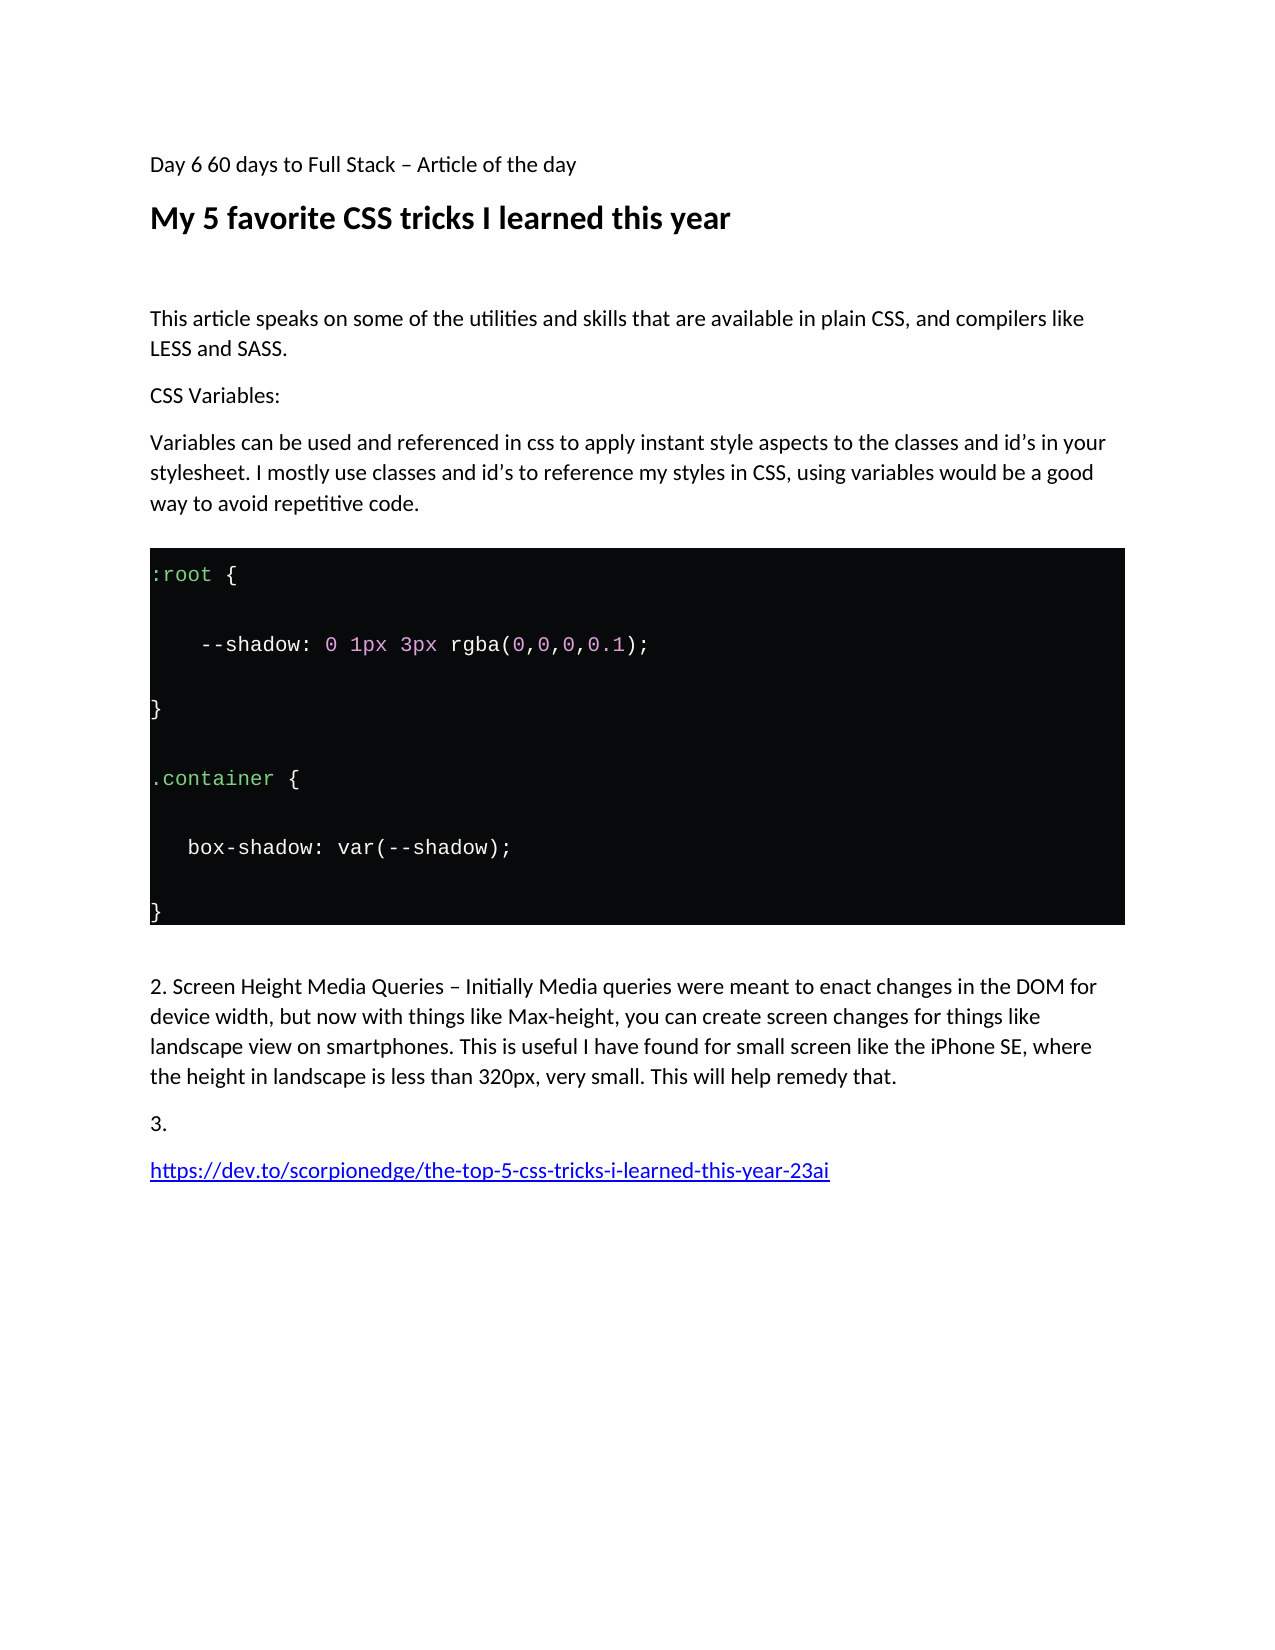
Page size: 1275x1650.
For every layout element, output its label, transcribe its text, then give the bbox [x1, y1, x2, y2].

text .container { [150, 751, 1125, 791]
text :root { [150, 548, 1125, 588]
text } [150, 889, 1125, 925]
text https://dev.to/scorpionedge/the-top-5-css-tricks-i-learned-this-year-23ai [150, 1156, 1125, 1184]
text box-shadow: var(--shadow); [150, 820, 1125, 860]
text CSS Variables: [150, 381, 1125, 409]
text 2. Screen Height Media Queries – Initially Media queries were meant to enact changes in the DOM for device width, but now with things like Max-height, you can create screen changes for things like landscape view on smartphones. This is useful I have found for small screen like the iPhone SE, where the height in landscape is less than 320px, very small. This will help remedy that. [150, 972, 1125, 1091]
text 3. [150, 1109, 1125, 1137]
text --shadow: 0 1px 3px rgba(0,0,0,0.1); [150, 617, 1125, 657]
text This article speaks on some of the utilities and skills that are available in plain CSS, and compilers like LESS and SASS. [150, 304, 1125, 363]
text Variables can be used and referenced in css to apply instant style aspects to the classes and id’s in your stylesheet. I mostly use classes and id’s to reference my styles in CSS, using variables would be a good way to avoid repetitive code. [150, 428, 1125, 517]
text } [150, 686, 1125, 722]
text My 5 favorite CSS tricks I learned this year [150, 197, 1125, 238]
text Day 6 60 days to Full Stack – Article of the day [150, 150, 1125, 178]
